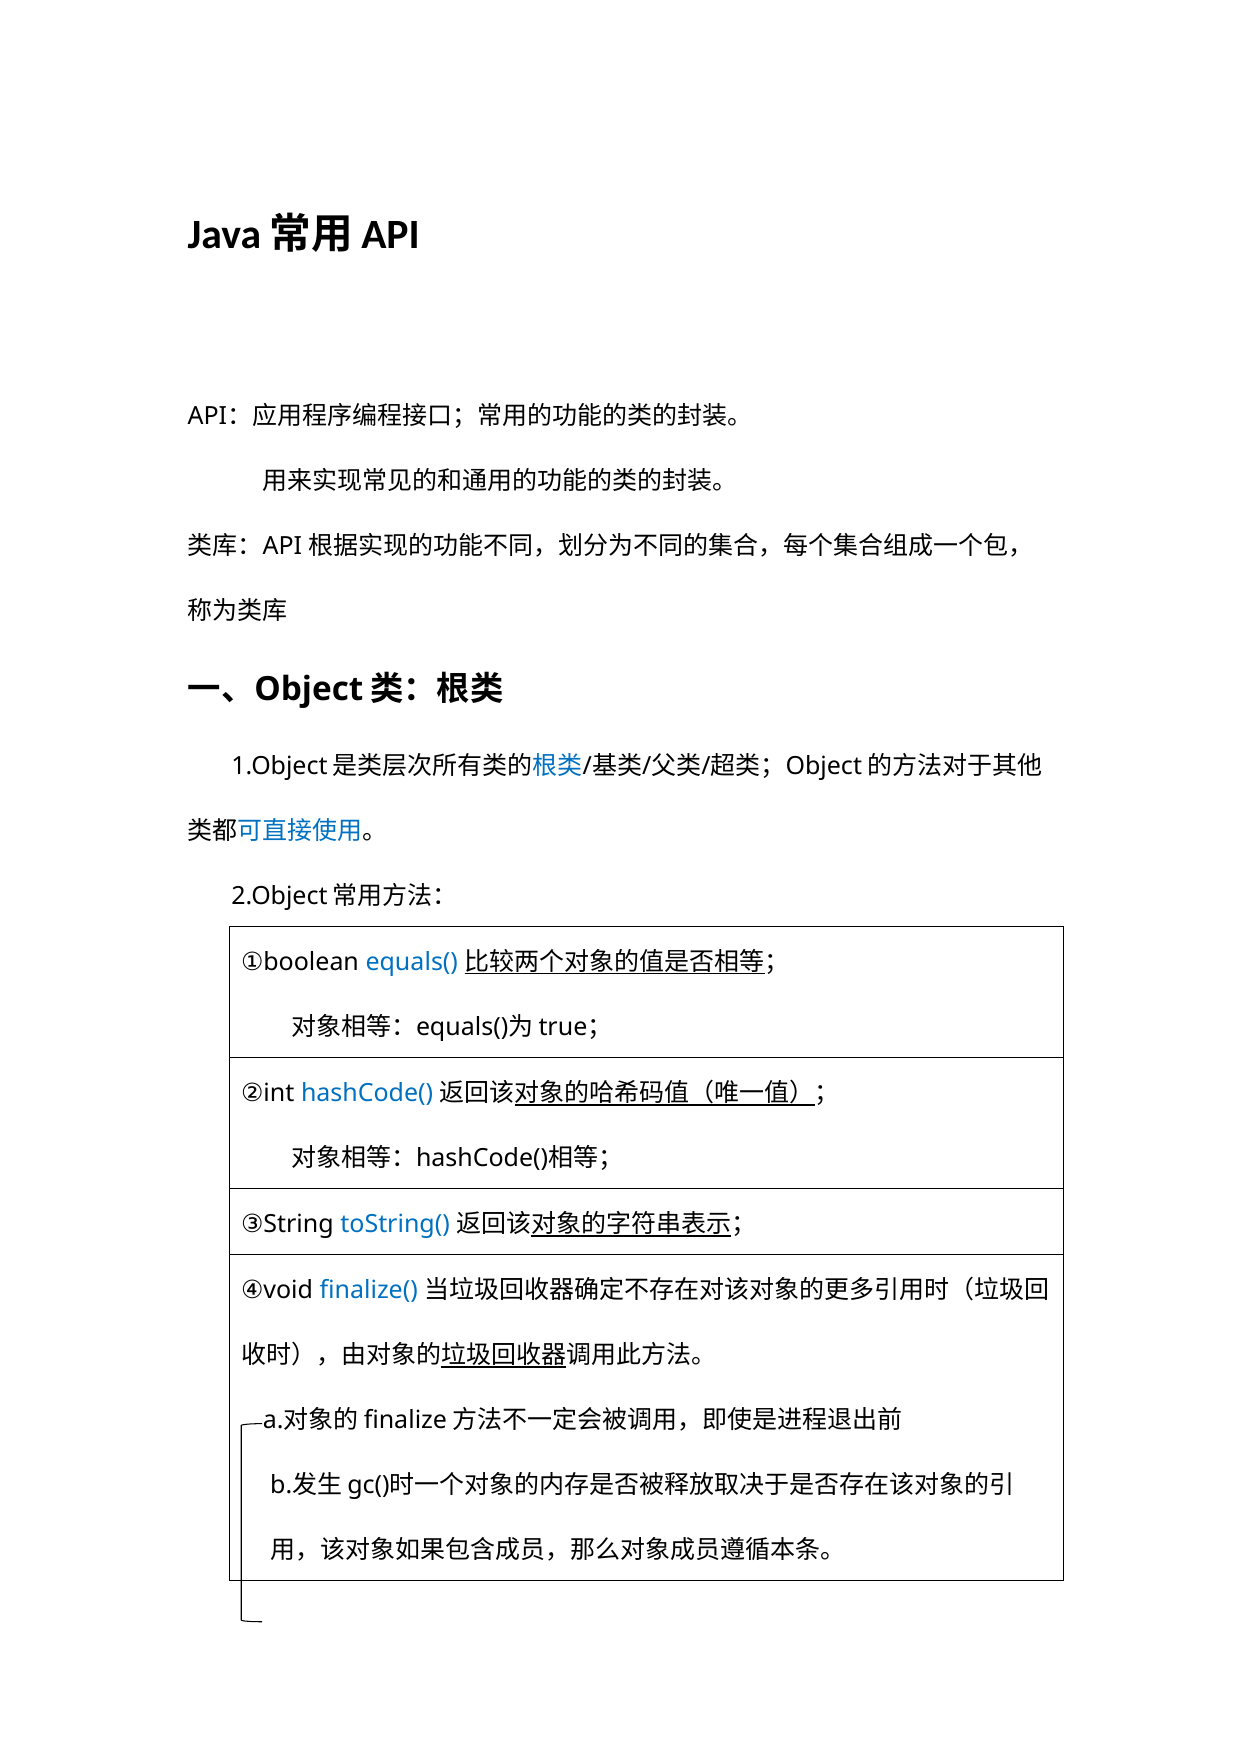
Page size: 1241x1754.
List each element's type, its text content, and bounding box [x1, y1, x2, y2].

text 用来实现常见的和通用的功能的类的封装。 [187, 446, 1053, 511]
table_cell ③String toString() 返回该对象的字符串表示； [230, 1189, 1063, 1254]
table_cell ②int hashCode() 返回该对象的哈希码值（唯一值）； 对象相等：hashCode()相等； [230, 1058, 1063, 1188]
text 类库：API 根据实现的功能不同，划分为不同的集合，每个集合组成一个包，称为类库 [187, 511, 1053, 641]
text 2.Object常用方法： [187, 861, 1053, 926]
text 1.Object是类层次所有类的根类/基类/父类/超类；Object的方法对于其他类都可直接使用。 [187, 731, 1053, 861]
text API：应用程序编程接口；常用的功能的类的封装。 [187, 381, 1053, 446]
subtitle 一、Object类：根类 [187, 654, 1053, 719]
subtitle Java常用API [187, 197, 1053, 262]
table_header ①boolean equals() 比较两个对象的值是否相等； 对象相等：equals()为true； [230, 927, 1063, 1057]
